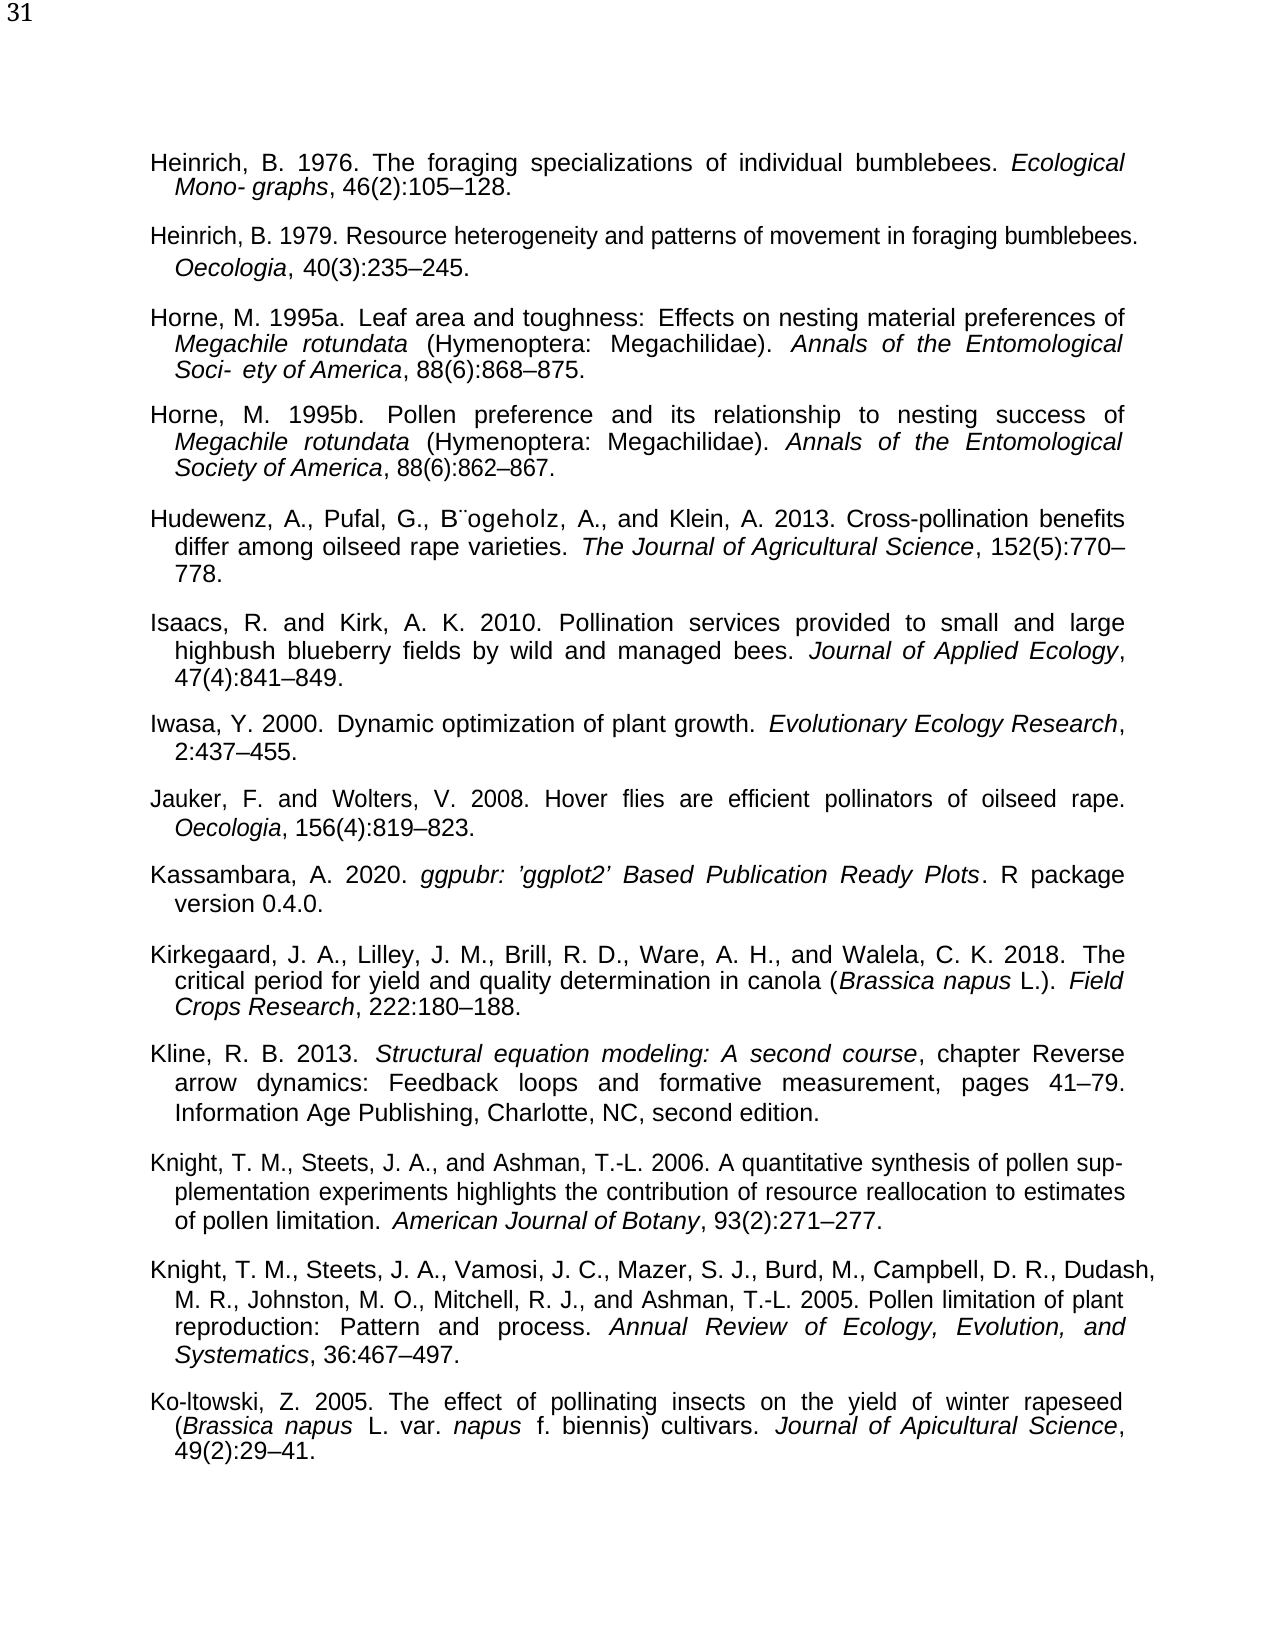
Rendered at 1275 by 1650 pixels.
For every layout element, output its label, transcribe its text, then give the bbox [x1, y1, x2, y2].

text M. R., Johnston, M. O., Mitchell, R. J., and Ashman, T.-L. 2005. Pollen limitation of plant reproduction: Pattern and process. Annual Review of Ecology, Evolution, and Systematics, 36:467–497. [174, 1286, 1126, 1368]
text Jauker, F. and Wolters, V. 2008. Hover flies are efficient pollinators of oilseed rape. Oecologia, 156(4):819–823. [150, 785, 1125, 842]
text Horne, M. 1995b. Pollen preference and its relationship to nesting success of Megachile rotundata (Hymenoptera: Megachilidae). Annals of the Entomological Society of America, 88(6):862–867. [150, 403, 1125, 482]
text Knight, T. M., Steets, J. A., Vamosi, J. C., Mazer, S. J., Burd, M., Campbell, D. R., Dudash, [150, 1255, 1235, 1284]
text Ko-ltowski, Z. 2005. The effect of pollinating insects on the yield of winter rapeseed (Brassica napus L. var. napus f. biennis) cultivars. Journal of Apicultural Science, 49(2):29–41. [150, 1390, 1125, 1465]
text Heinrich, B. 1976. The foraging specializations of individual bumblebees. Ecological Mono- graphs, 46(2):105–128. [150, 152, 1125, 201]
text Horne, M. 1995a. Leaf area and toughness: Effects on nesting material preferences of Megachile rotundata (Hymenoptera: Megachilidae). Annals of the Entomological Soci- ety of America, 88(6):868–875. [150, 305, 1125, 384]
text Heinrich, B. 1979. Resource heterogeneity and patterns of movement in foraging bumblebees. [150, 222, 1235, 250]
text Kline, R. B. 2013. Structural equation modeling: A second course, chapter Reverse arrow dynamics: Feedback loops and formative measurement, pages 41–79. Information Age Publishing, Charlotte, NC, second edition. [150, 1038, 1125, 1126]
text Kassambara, A. 2020. ggpubr: ’ggplot2’ Based Publication Ready Plots. R package version 0.4.0. [150, 861, 1125, 917]
text Hudewenz, A., Pufal, G., B¨ogeholz, A., and Klein, A. 2013. Cross-pollination benefits differ among oilseed rape varieties. The Journal of Agricultural Science, 152(5):770–778. [150, 506, 1125, 588]
text Iwasa, Y. 2000. Dynamic optimization of plant growth. Evolutionary Ecology Research, 2:437–455. [150, 709, 1125, 766]
text Isaacs, R. and Kirk, A. K. 2010. Pollination services provided to small and large highbush blueberry fields by wild and managed bees. Journal of Applied Ecology, 47(4):841–849. [150, 610, 1126, 692]
text Knight, T. M., Steets, J. A., and Ashman, T.-L. 2006. A quantitative synthesis of pollen sup- plementation experiments highlights the contribution of resource reallocation to estimates of pollen limitation. American Journal of Botany, 93(2):271–277. [150, 1148, 1126, 1234]
text Kirkegaard, J. A., Lilley, J. M., Brill, R. D., Ware, A. H., and Walela, C. K. 2018. The critical period for yield and quality determination in canola (Brassica napus L.). Field Crops Research, 222:180–188. [150, 942, 1125, 1021]
text Oecologia, 40(3):235–245. [174, 250, 1235, 283]
